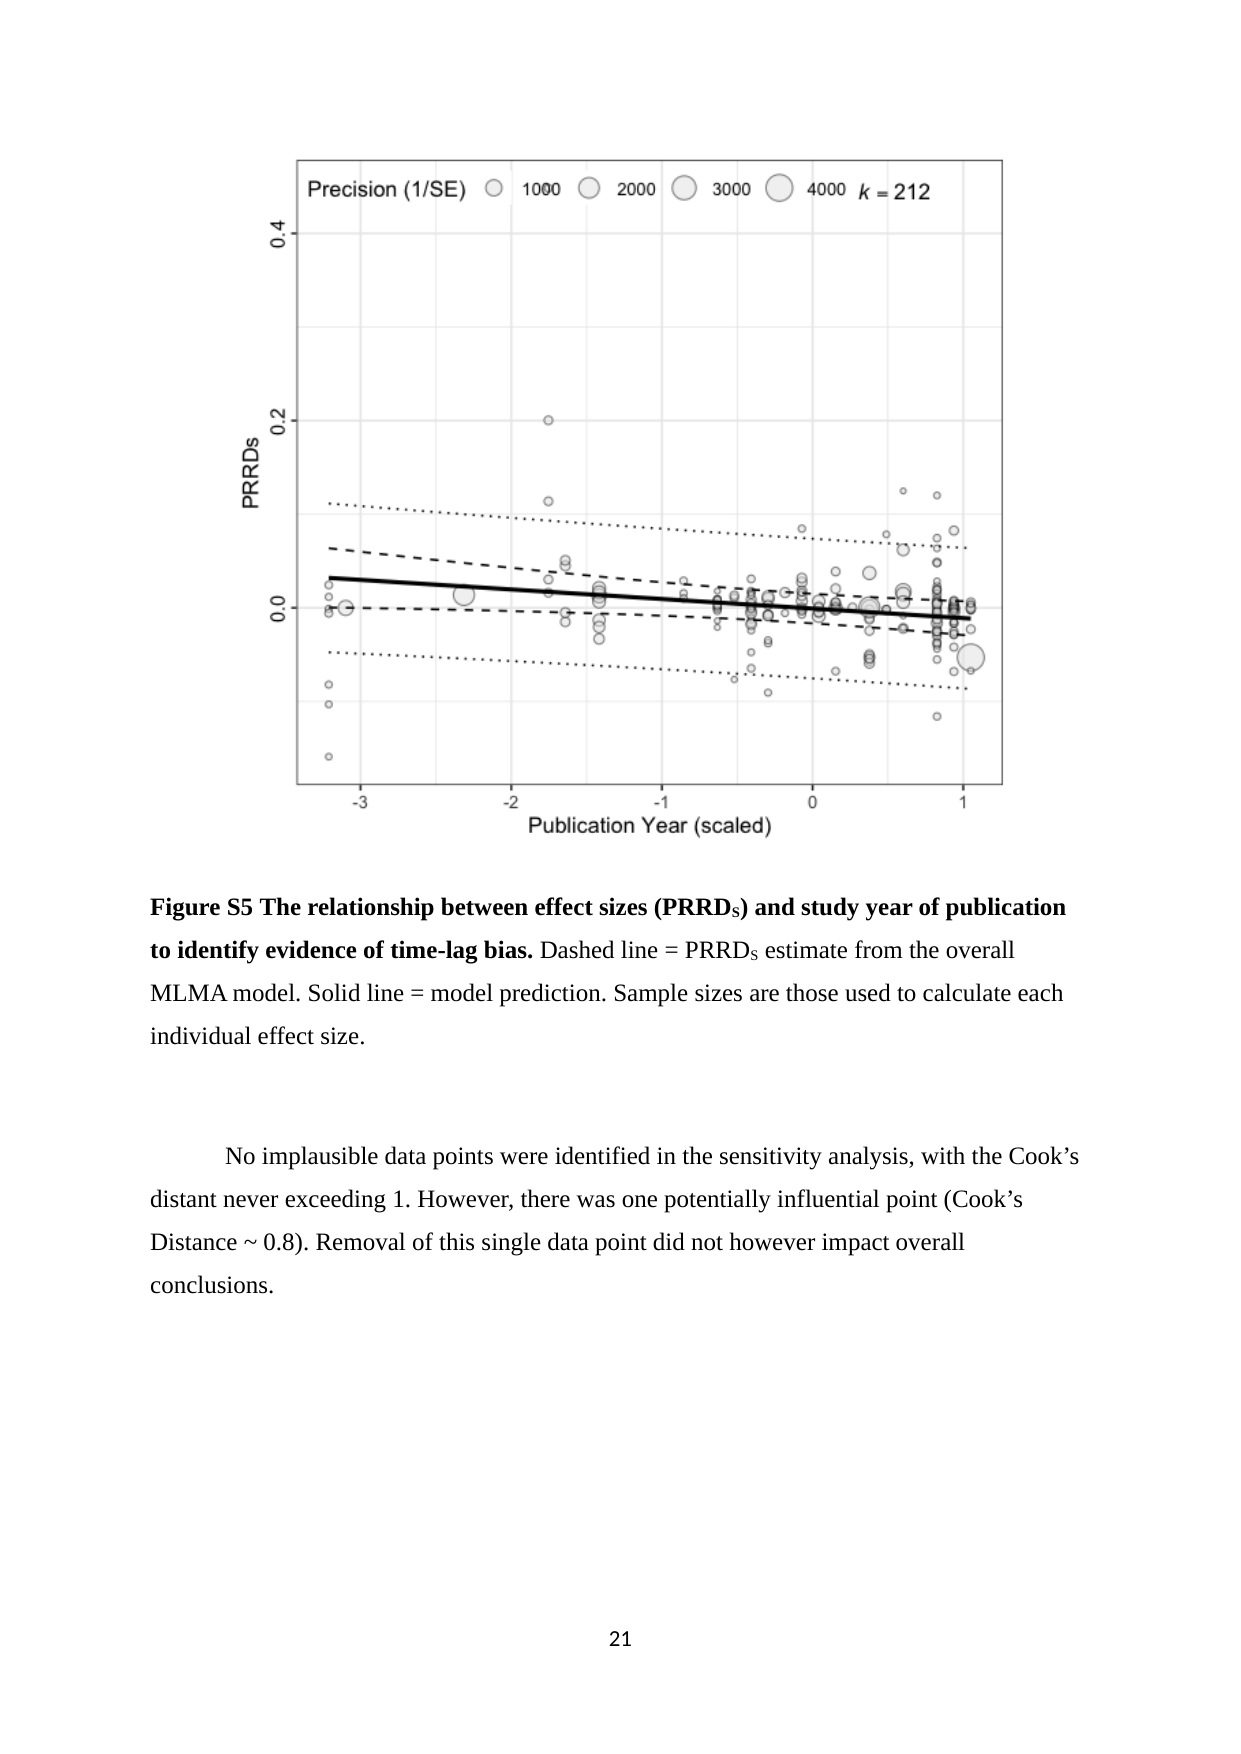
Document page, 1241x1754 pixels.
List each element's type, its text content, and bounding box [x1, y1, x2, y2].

text No implausible data points were identified in the sensitivity analysis, with the Cook’s distant never exceeding 1. However, there was one potentially influential point (Cook’s Distance ~ 0.8). Removal of this single data point did not however impact overall conclusions. [150, 1141, 1090, 1299]
picture [232, 150, 1013, 848]
text Figure S5 The relationship between effect sizes (PRRDS) and study year of publication to identify evidence of time-lag bias. Dashed line = PRRDS estimate from the overall MLMA model. Solid line = model prediction. Sample sizes are those used to calculate each individual effect size. [150, 892, 1090, 1050]
